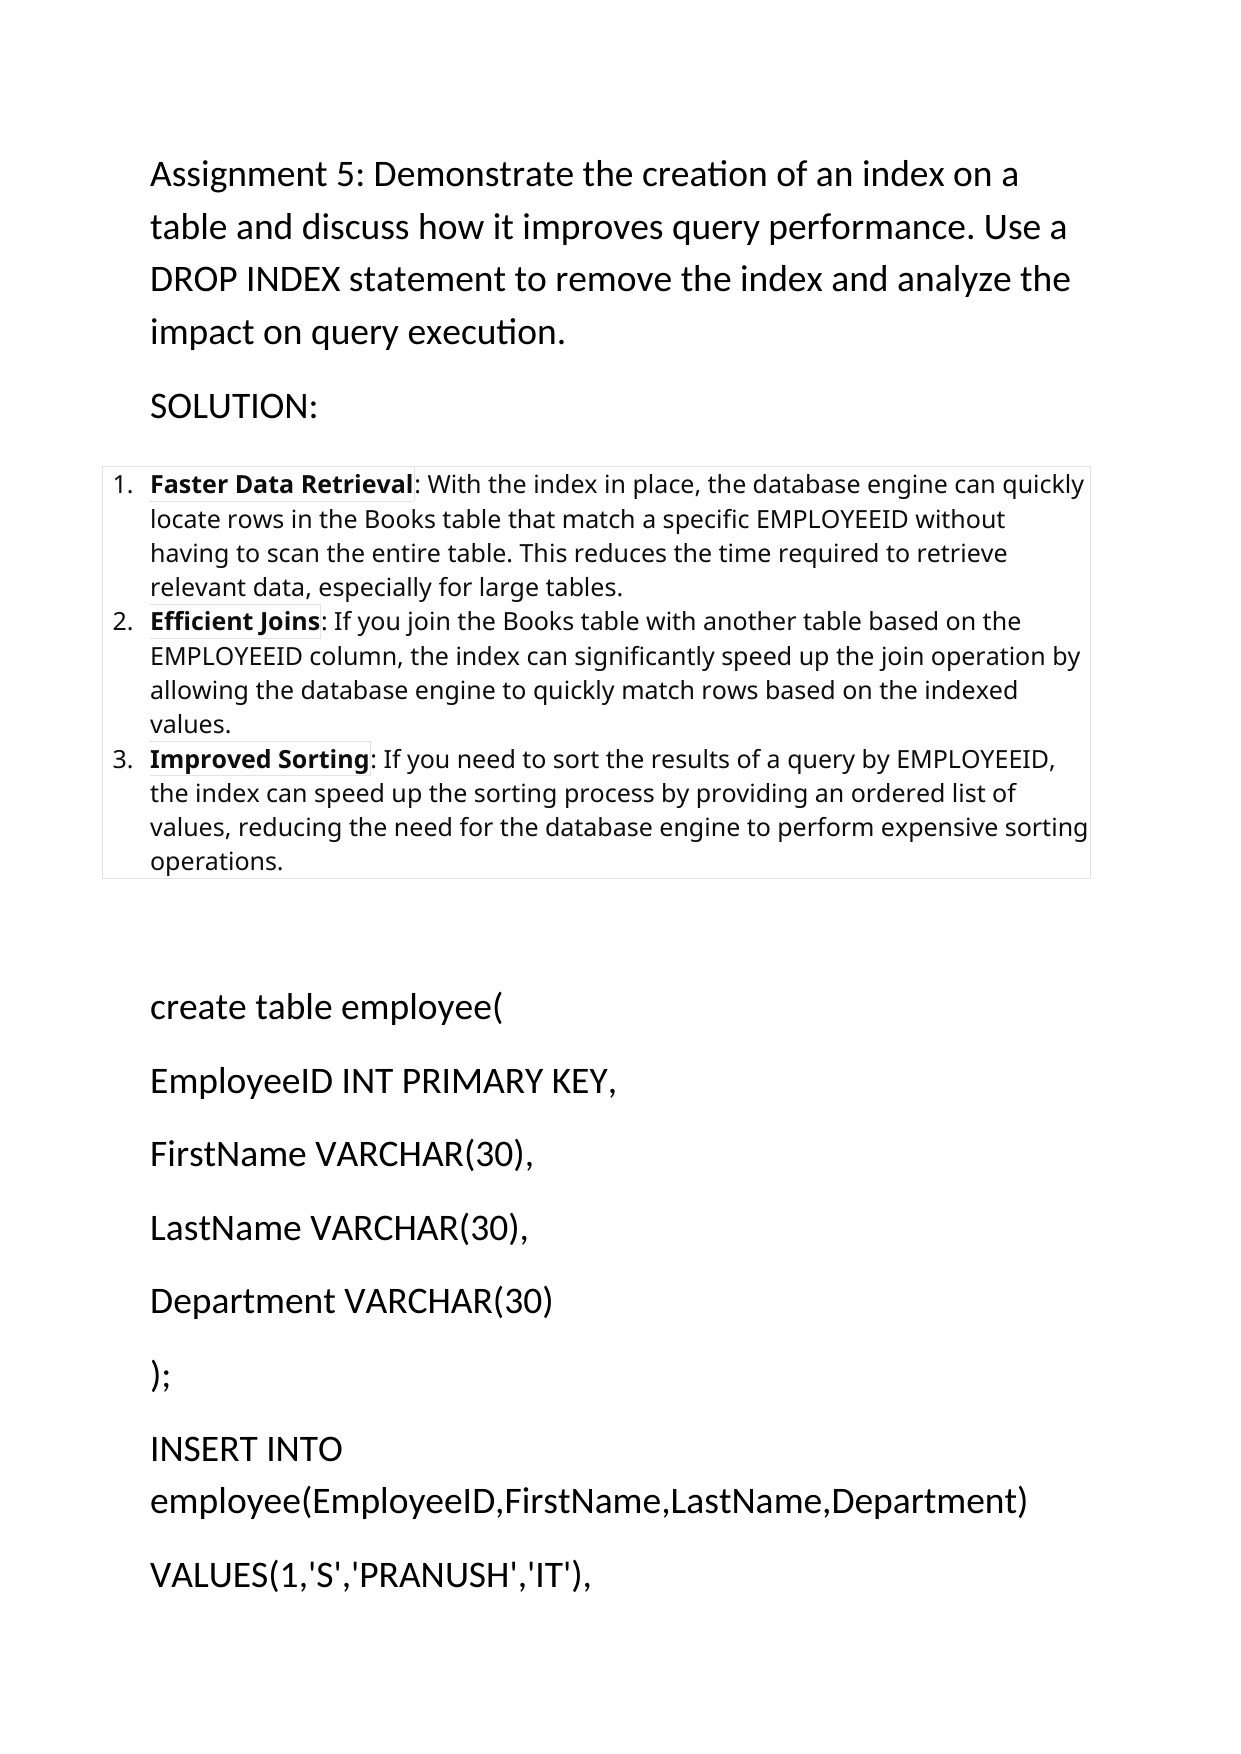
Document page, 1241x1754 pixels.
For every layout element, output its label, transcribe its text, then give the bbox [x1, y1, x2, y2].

text ); [150, 1351, 1090, 1397]
text INSERT INTO employee(EmployeeID,FirstName,LastName,Department) [150, 1424, 1090, 1523]
text LastName VARCHAR(30), [150, 1204, 1090, 1250]
list Improved Sorting: If you need to sort the results of a query by EMPLOYEEID, the index can speed up the sorting process by providing an ordered list of values, reducing the need for the database engine to perform expensive sorting operations. [103, 740, 1090, 878]
text VALUES(1,'S','PRANUSH','IT'), [150, 1551, 1090, 1597]
text create table employee( [150, 983, 1090, 1029]
text FirstName VARCHAR(30), [150, 1130, 1090, 1176]
text Assignment 5: Demonstrate the creation of an index on a table and discuss how it improves query performance. Use a DROP INDEX statement to remove the index and analyze the impact on query execution. [150, 150, 1090, 354]
text EmployeeID INT PRIMARY KEY, [150, 1057, 1090, 1103]
list Efficient Joins: If you join the Books table with another table based on the EMPLOYEEID column, the index can significantly speed up the join operation by allowing the database engine to quickly match rows based on the indexed values. [103, 603, 1090, 740]
text SOLUTION: [150, 382, 1090, 427]
list Faster Data Retrieval: With the index in place, the database engine can quickly locate rows in the Books table that match a specific EMPLOYEEID without having to scan the entire table. This reduces the time required to retrieve relevant data, especially for large tables. [103, 467, 1090, 603]
text Department VARCHAR(30) [150, 1277, 1090, 1323]
